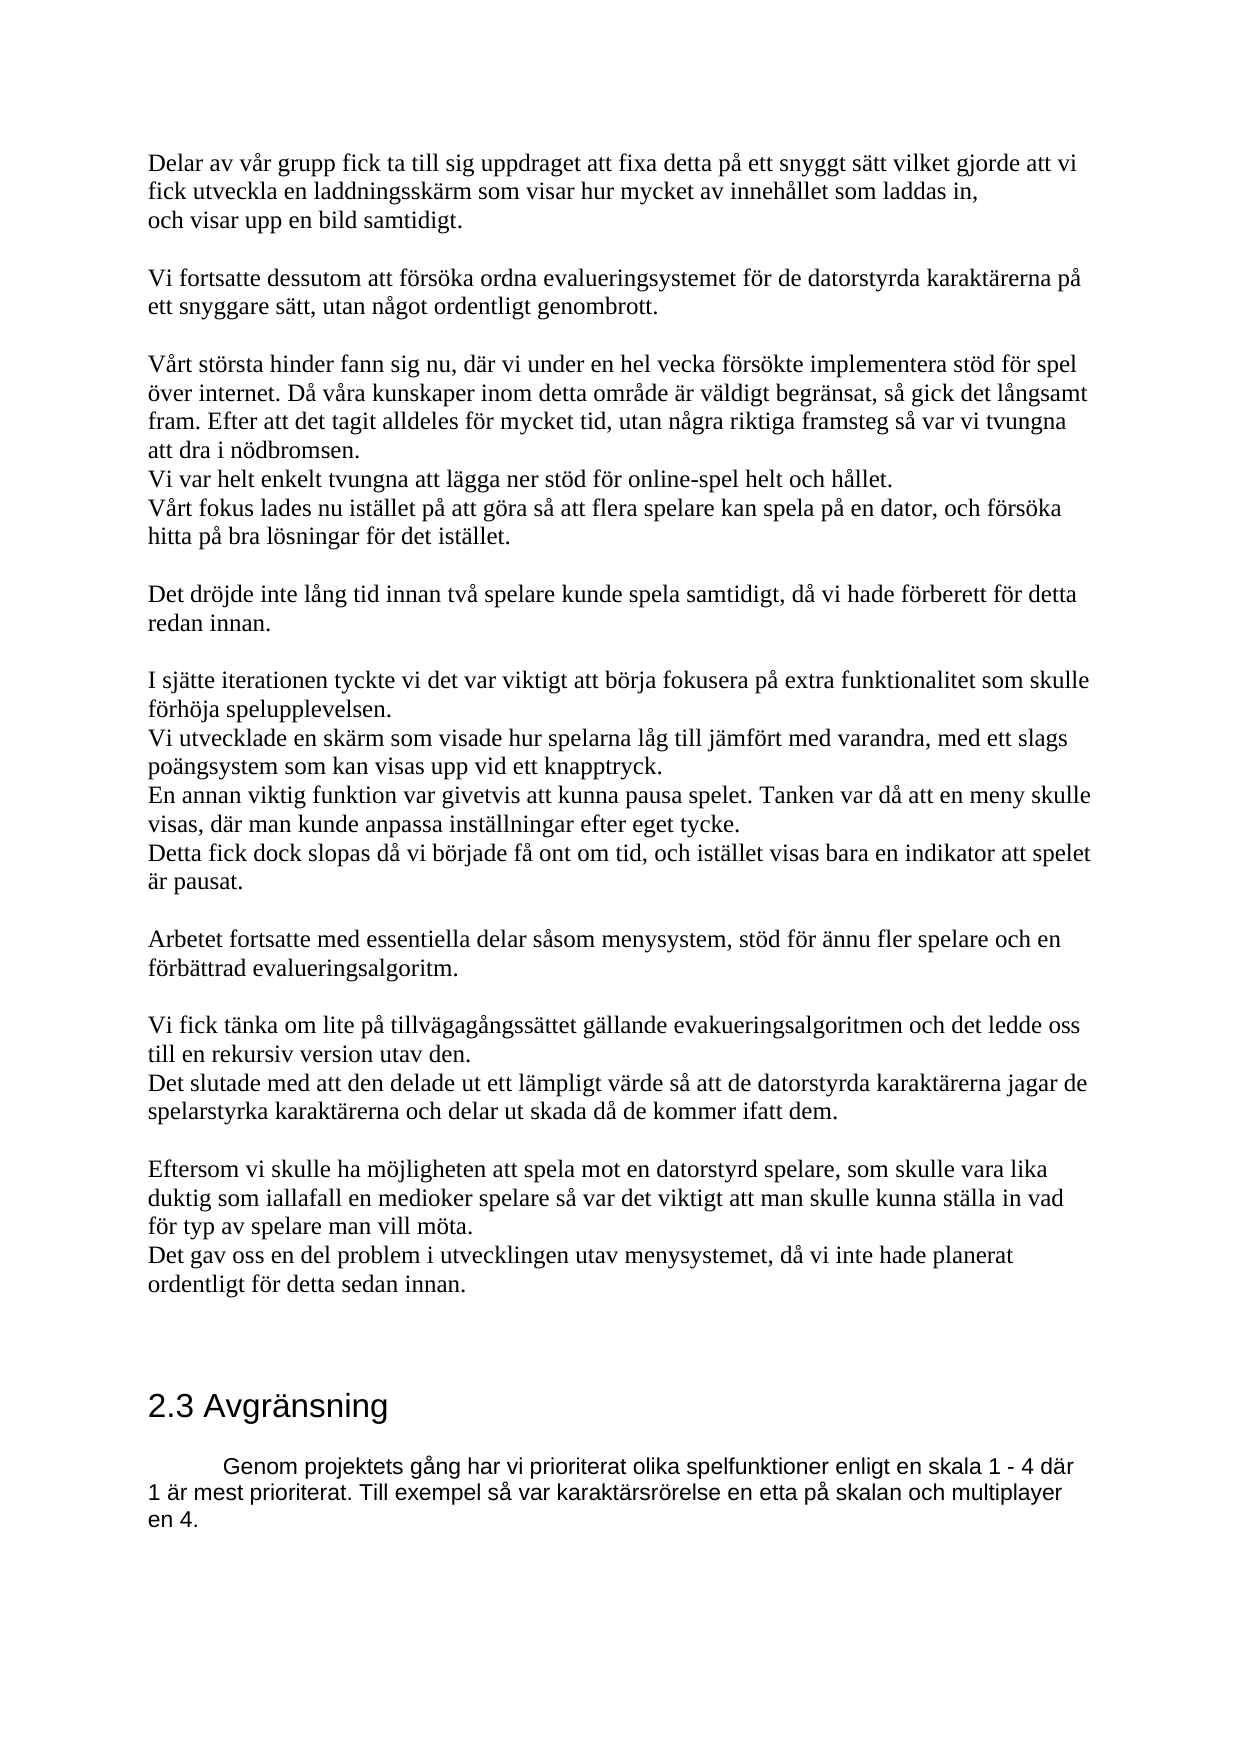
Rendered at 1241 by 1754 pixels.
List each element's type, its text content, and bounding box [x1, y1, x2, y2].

text Det dröjde inte lång tid innan två spelare kunde spela samtidigt, då vi hade förberett för detta redan innan. [148, 579, 1093, 636]
text Arbetet fortsatte med essentiella delar såsom menysystem, stöd för ännu fler spelare och en förbättrad evalueringsalgoritm. [148, 924, 1093, 981]
text Detta fick dock slopas då vi började få ont om tid, och istället visas bara en indikator att spelet är pausat. [148, 838, 1093, 895]
text I sjätte iterationen tyckte vi det var viktigt att börja fokusera på extra funktionalitet som skulle förhöja spelupplevelsen. [148, 665, 1093, 723]
text Genom projektets gång har vi prioriterat olika spelfunktioner enligt en skala 1 - 4 där 1 är mest prioriterat. Till exempel så var karaktärsrörelse en etta på skalan och multiplayer en 4. [148, 1453, 1093, 1532]
text Vi fick tänka om lite på tillvägagångssättet gällande evakueringsalgoritmen och det ledde oss till en rekursiv version utav den. [148, 1010, 1093, 1068]
text Det gav oss en del problem i utvecklingen utav menysystemet, då vi inte hade planerat ordentligt för detta sedan innan. [148, 1240, 1093, 1298]
text och visar upp en bild samtidigt. [148, 205, 1093, 234]
text Vi var helt enkelt tvungna att lägga ner stöd för online-spel helt och hållet. [148, 464, 1093, 493]
text 2.3 Avgränsning [148, 1386, 1093, 1424]
text Delar av vår grupp fick ta till sig uppdraget att fixa detta på ett snyggt sätt vilket gjorde att vi fick utveckla en laddningsskärm som visar hur mycket av innehållet som laddas in, [148, 148, 1093, 205]
text Vårt fokus lades nu istället på att göra så att flera spelare kan spela på en dator, och försöka hitta på bra lösningar för det istället. [148, 493, 1093, 550]
text Det slutade med att den delade ut ett lämpligt värde så att de datorstyrda karaktärerna jagar de spelarstyrka karaktärerna och delar ut skada då de kommer ifatt dem. [148, 1068, 1093, 1125]
text Vi utvecklade en skärm som visade hur spelarna låg till jämfört med varandra, med ett slags poängsystem som kan visas upp vid ett knapptryck. [148, 723, 1093, 780]
text Vi fortsatte dessutom att försöka ordna evalueringsystemet för de datorstyrda karaktärerna på ett snyggare sätt, utan något ordentligt genombrott. [148, 263, 1093, 320]
text En annan viktig funktion var givetvis att kunna pausa spelet. Tanken var då att en meny skulle visas, där man kunde anpassa inställningar efter eget tycke. [148, 780, 1093, 838]
text Eftersom vi skulle ha möjligheten att spela mot en datorstyrd spelare, som skulle vara lika duktig som iallafall en medioker spelare så var det viktigt att man skulle kunna ställa in vad för typ av spelare man vill möta. [148, 1154, 1093, 1240]
text Vårt största hinder fann sig nu, där vi under en hel vecka försökte implementera stöd för spel över internet. Då våra kunskaper inom detta område är väldigt begränsat, så gick det långsamt fram. Efter att det tagit alldeles för mycket tid, utan några riktiga framsteg så var vi tvungna att dra i nödbromsen. [148, 349, 1093, 464]
